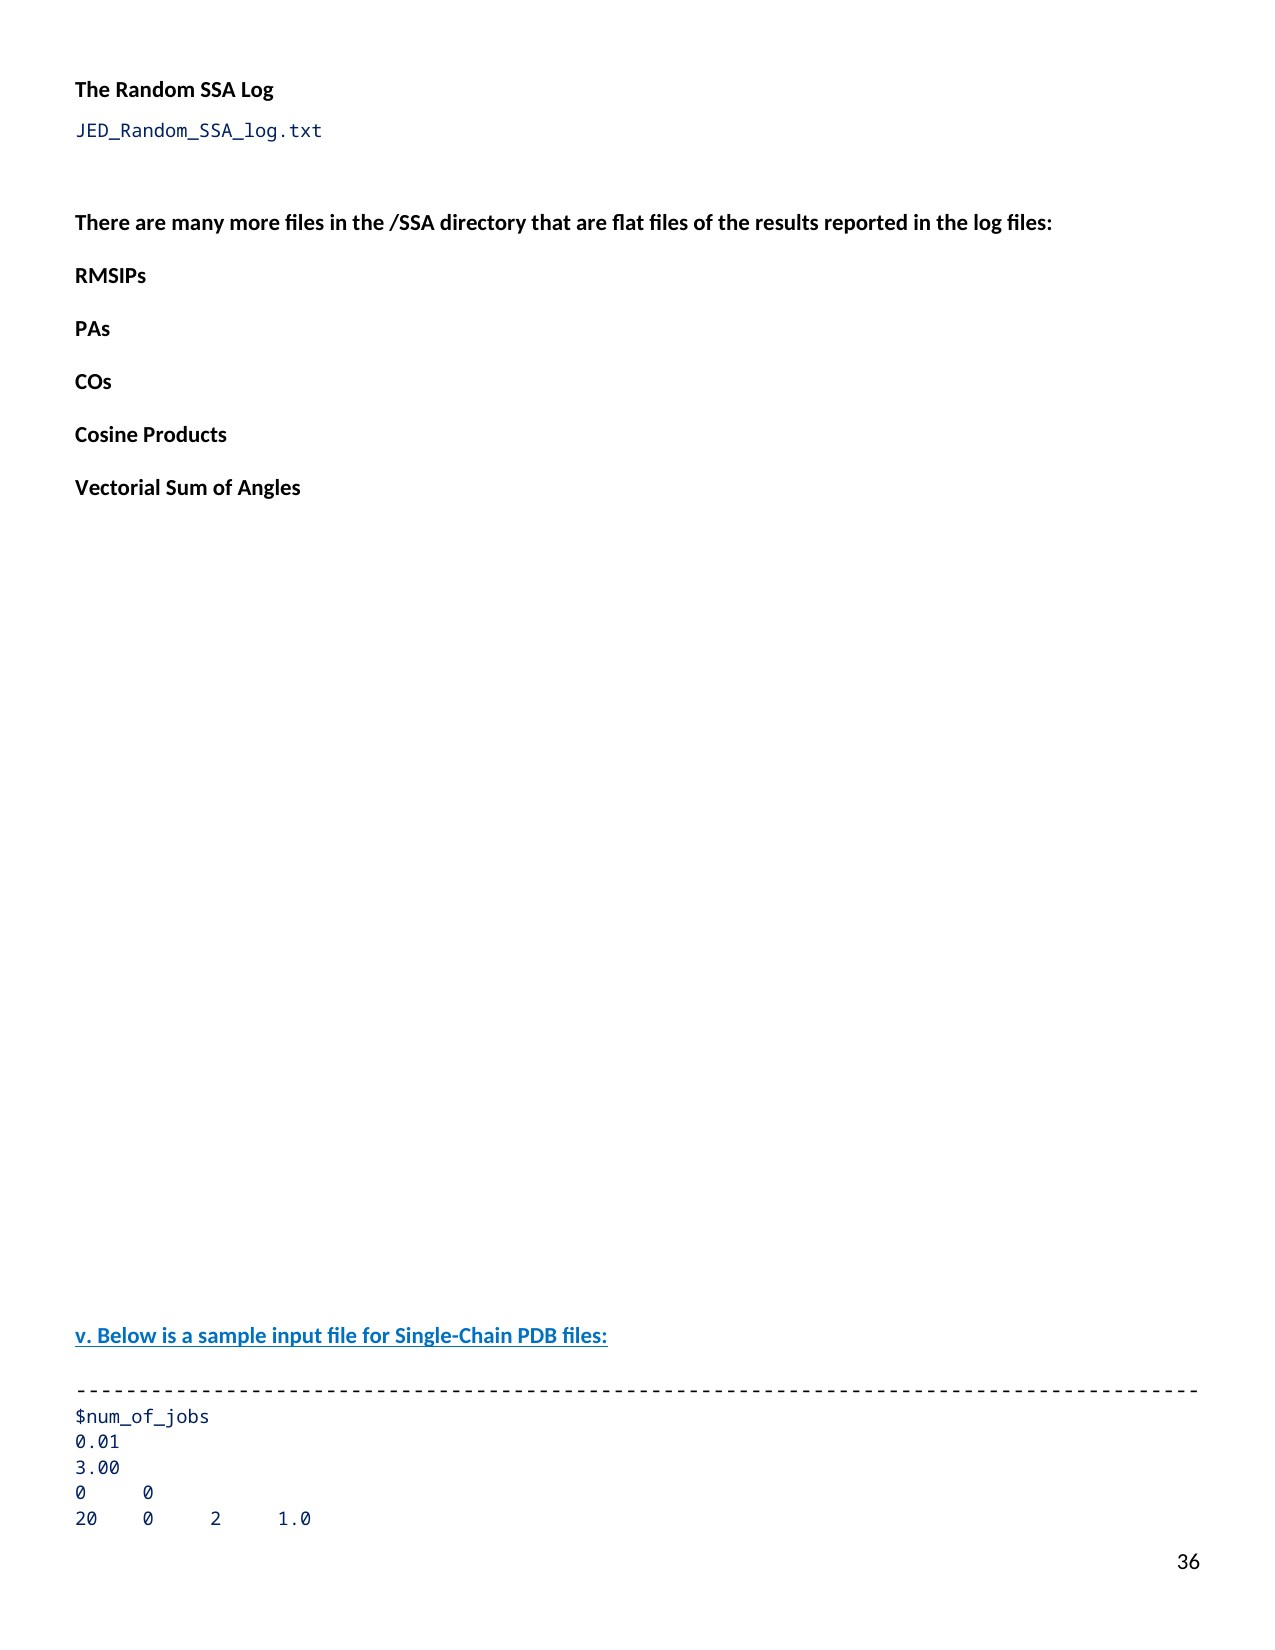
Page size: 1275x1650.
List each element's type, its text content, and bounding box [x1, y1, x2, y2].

text $num_of_jobs [75, 1403, 1200, 1429]
text Vectorial Sum of Angles [75, 473, 1200, 501]
text There are many more files in the /SSA directory that are flat files of the results reported in the log files: [75, 208, 1200, 236]
text ------------------------------------------------------------------------------------------ [75, 1375, 1200, 1403]
text v. Below is a sample input file for Single-Chain PDB files: [75, 1322, 1200, 1350]
text 0.01 [75, 1429, 1200, 1454]
text 3.00 [75, 1454, 1200, 1480]
text 20 0 2 1.0 [75, 1505, 1200, 1531]
text COs [75, 367, 1200, 395]
text JED_Random_SSA_log.txt [75, 117, 1200, 142]
text PAs [75, 314, 1200, 342]
text 0 0 [75, 1480, 1200, 1505]
text RMSIPs [75, 261, 1200, 289]
text Cosine Products [75, 420, 1200, 448]
text The Random SSA Log [75, 75, 1200, 103]
